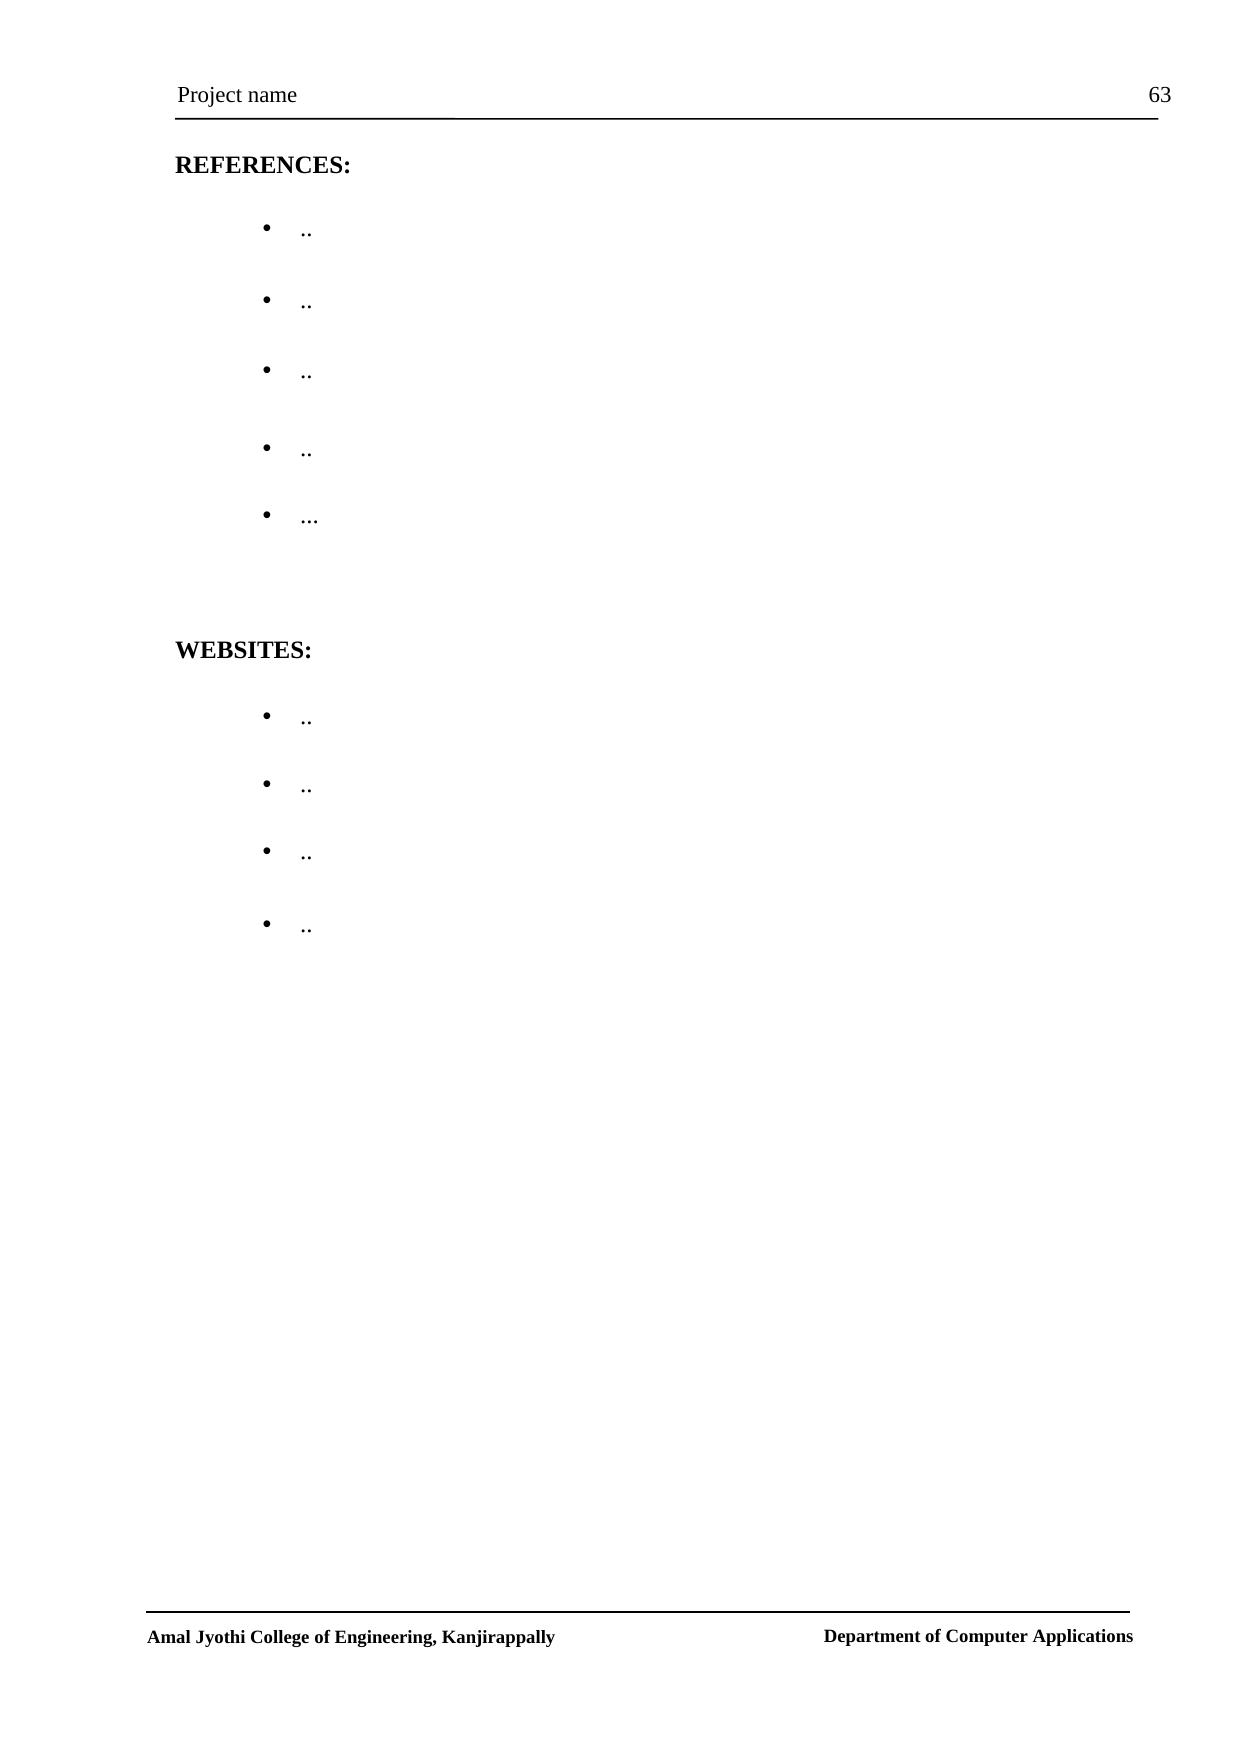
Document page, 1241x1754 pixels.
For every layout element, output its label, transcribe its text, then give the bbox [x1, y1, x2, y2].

list .. [262, 213, 1180, 242]
subtitle REFERENCES: [175, 151, 1044, 179]
list .. [262, 284, 1180, 313]
list .. [262, 909, 1180, 938]
list .. [262, 836, 1180, 865]
list .. [262, 769, 1180, 798]
subtitle WEBSITES: [175, 635, 1044, 664]
list ... [262, 500, 1180, 529]
list .. [262, 433, 1125, 462]
list .. [262, 701, 1180, 730]
list .. [262, 355, 1180, 384]
